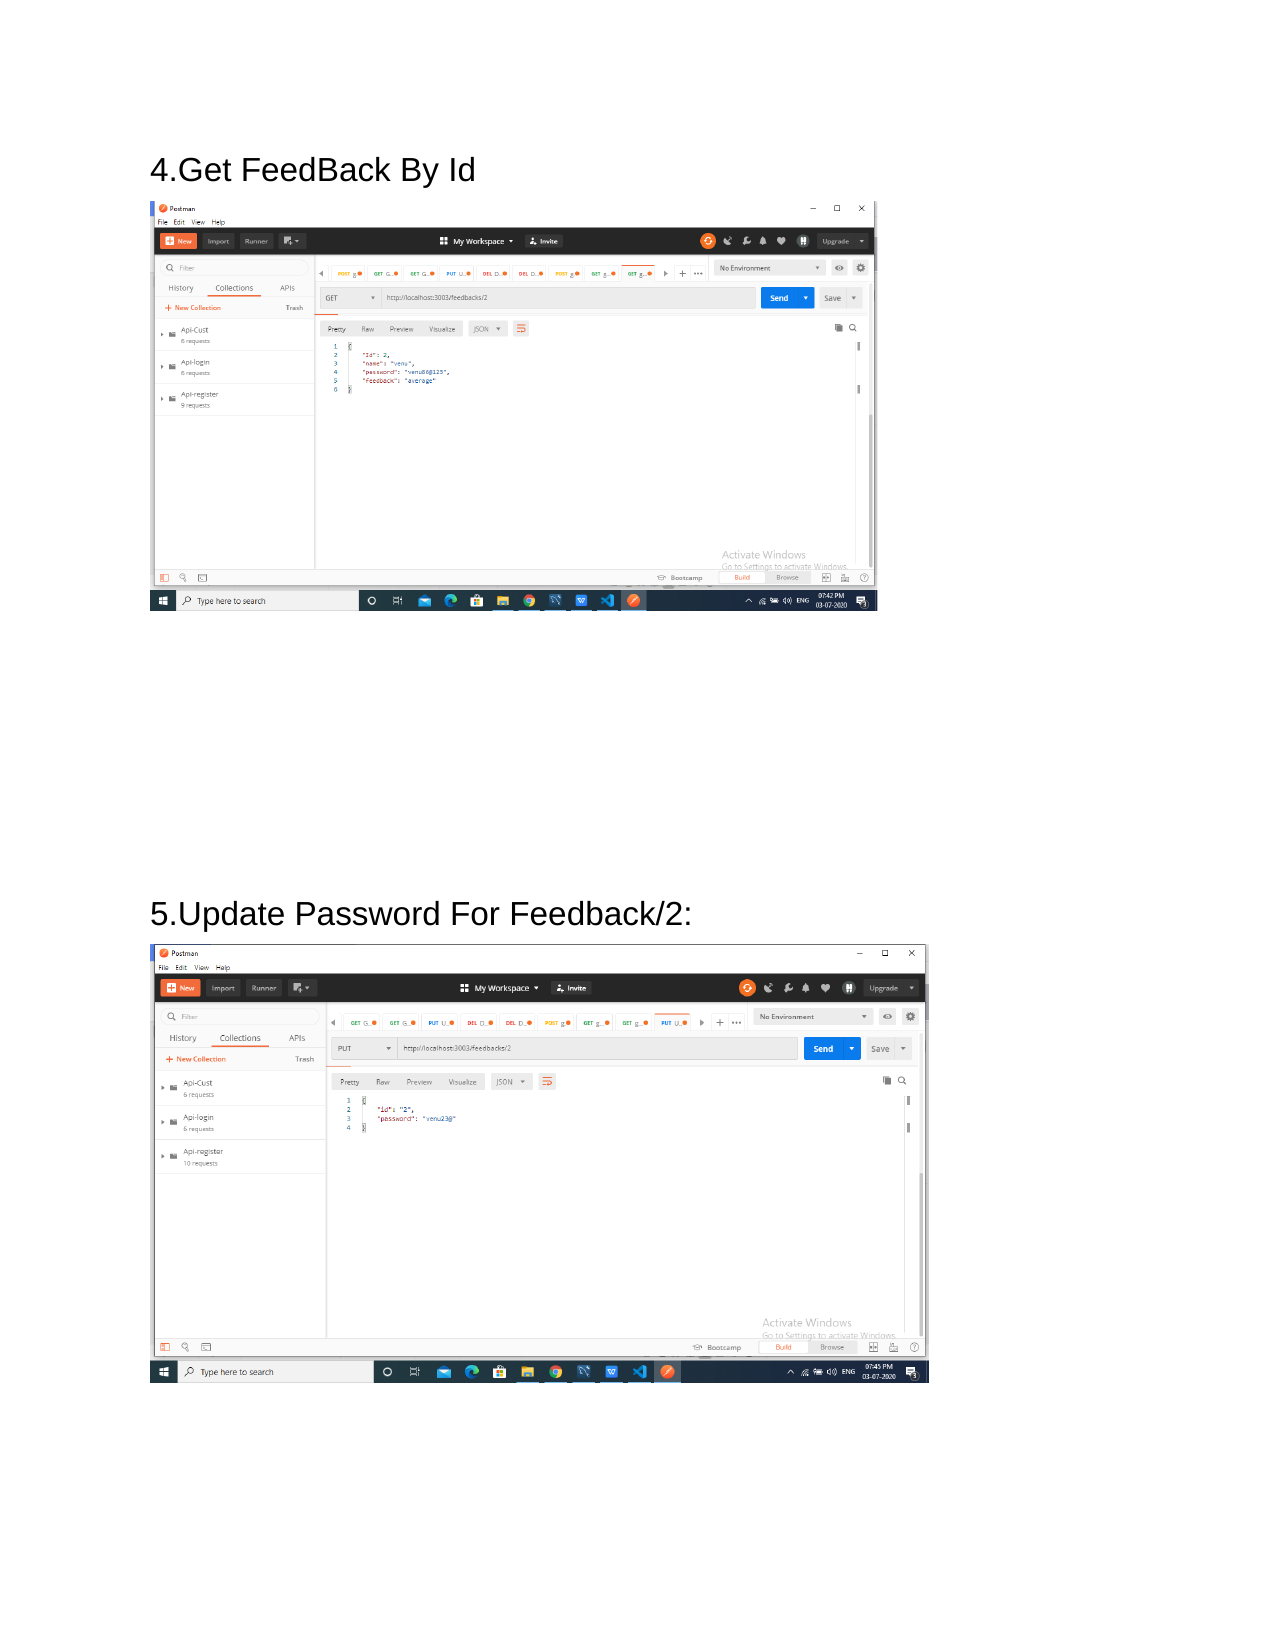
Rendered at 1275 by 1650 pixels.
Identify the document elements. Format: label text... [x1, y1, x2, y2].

subtitle 4.Get FeedBack By Id [150, 150, 1125, 188]
picture [150, 944, 929, 1383]
picture [150, 201, 878, 611]
subtitle 5.Update Password For Feedback/2: [150, 894, 1125, 932]
